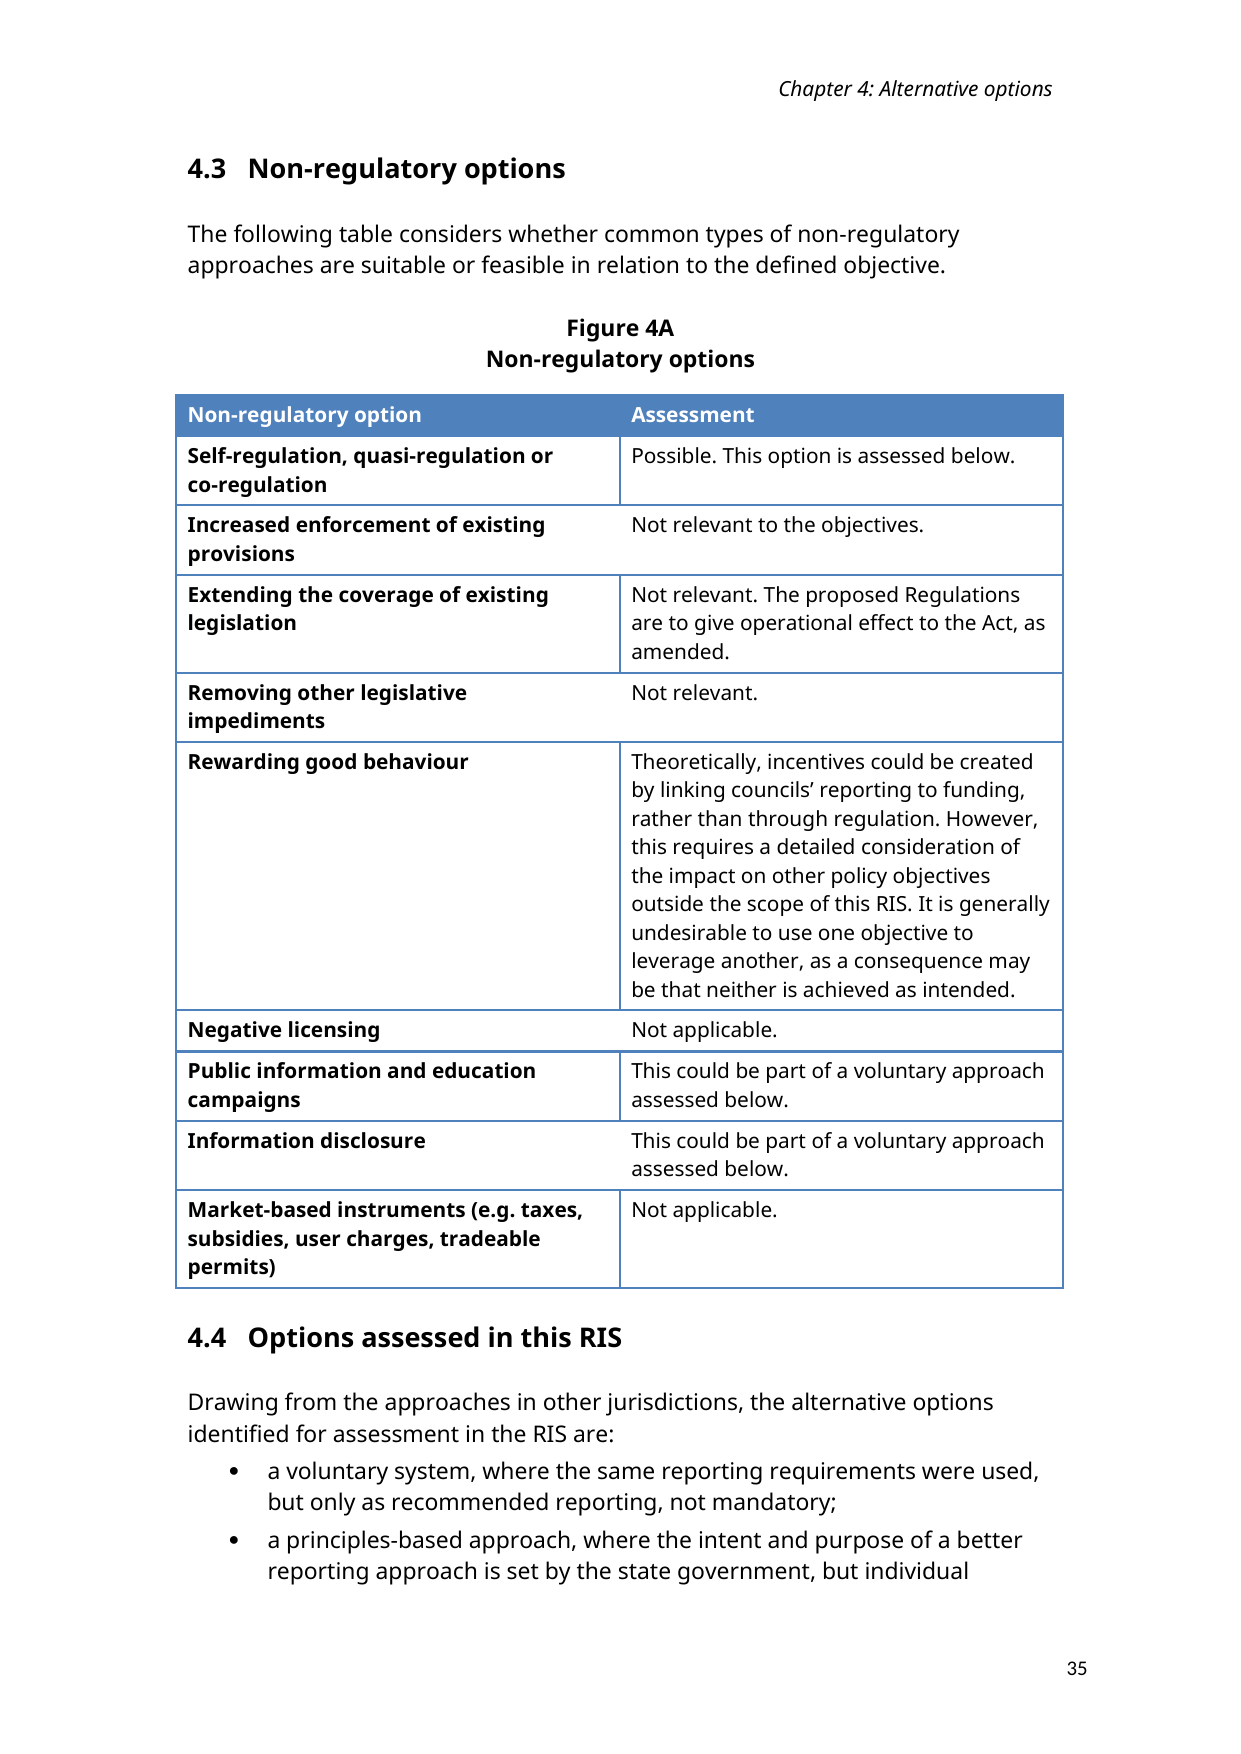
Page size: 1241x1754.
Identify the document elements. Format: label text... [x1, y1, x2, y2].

table_header Non-regulatory option [177, 396, 620, 435]
table_cell Information disclosure [177, 1122, 620, 1189]
table_cell Not applicable. [621, 1191, 1062, 1287]
table_cell Increased enforcement of existing provisions [177, 506, 620, 574]
table_cell Self-regulation, quasi-regulation or co-regulation [177, 437, 619, 504]
text The following table considers whether common types of non-regulatory approaches are suitable or feasible in relation to the defined objective. [187, 218, 1053, 281]
subtitle Non-regulatory options [187, 150, 1053, 187]
table_cell Negative licensing [177, 1011, 620, 1050]
table_cell Theoretically, incentives could be created by linking councils’ reporting to funding, rather than through regulation. However, this requires a detailed consideration of the impact on other policy objectives outside the scope of this RIS. It is generally undesirable to use one objective to leverage another, as a consequence may be that neither is achieved as intended. [621, 743, 1062, 1009]
table_cell This could be part of a voluntary approach assessed below. [621, 1053, 1062, 1120]
table_cell Not relevant. [620, 674, 1062, 741]
table_cell Not applicable. [620, 1011, 1062, 1050]
text Drawing from the approaches in other jurisdictions, the alternative options identified for assessment in the RIS are: [187, 1386, 1053, 1449]
table_cell Market-based instruments (e.g. taxes, subsidies, user charges, tradeable permits) [177, 1191, 619, 1287]
table_cell Not relevant to the objectives. [620, 506, 1062, 574]
table_cell Rewarding good behaviour [177, 743, 619, 1009]
table_header Assessment [620, 396, 1062, 435]
text Figure 4A Non-regulatory options [187, 312, 1053, 374]
table_cell Not relevant. The proposed Regulations are to give operational effect to the Act, as amended. [621, 576, 1062, 672]
subtitle Options assessed in this RIS [187, 1318, 1053, 1355]
table_cell Extending the coverage of existing legislation [177, 576, 619, 672]
table_cell Removing other legislative impediments [177, 674, 620, 741]
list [230, 1524, 1053, 1586]
table_cell This could be part of a voluntary approach assessed below. [620, 1122, 1062, 1189]
table_cell Public information and education campaigns [177, 1053, 619, 1120]
list a voluntary system, where the same reporting requirements were used, but only as recommended reporting, not mandatory; [230, 1455, 1053, 1517]
table_cell Possible. This option is assessed below. [621, 437, 1062, 504]
